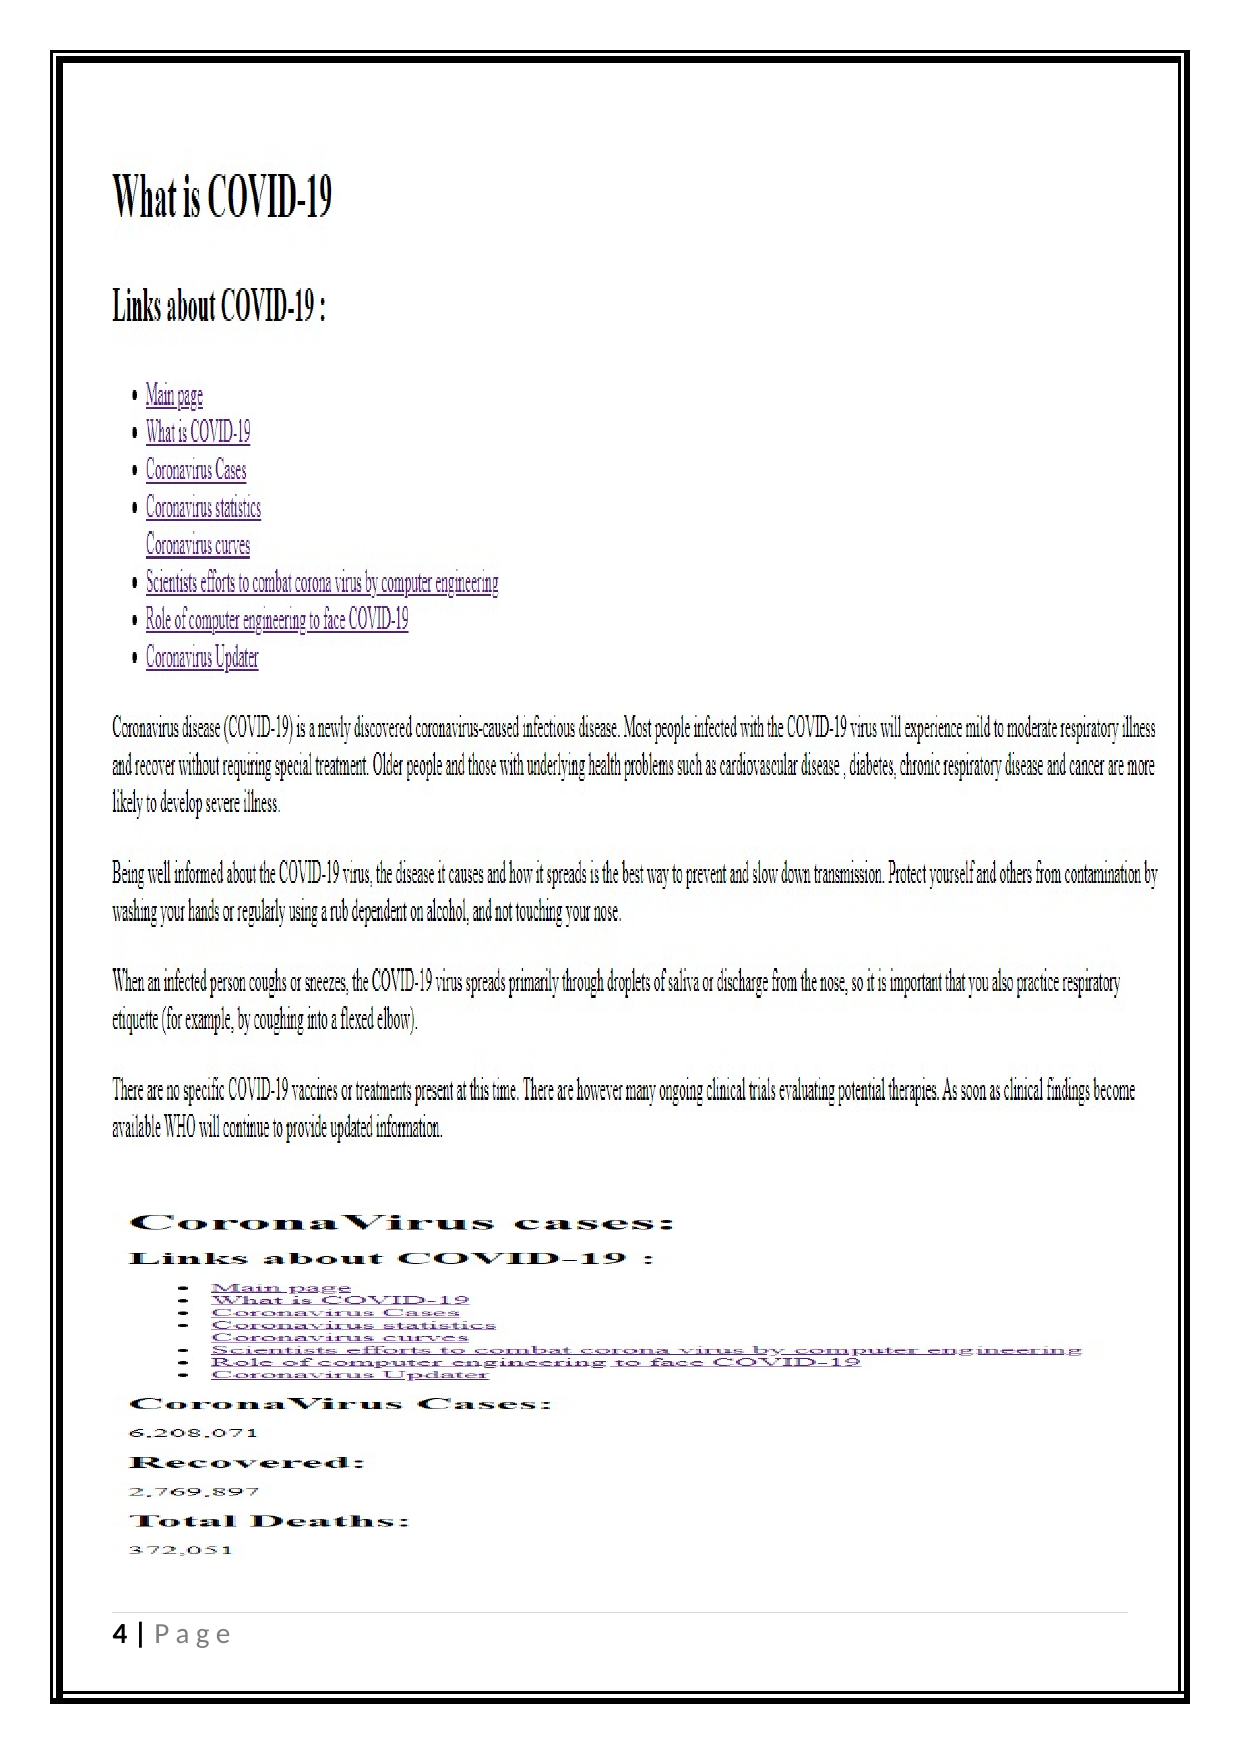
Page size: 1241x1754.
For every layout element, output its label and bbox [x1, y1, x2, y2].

picture [112, 1207, 1129, 1571]
picture [112, 147, 1160, 1177]
